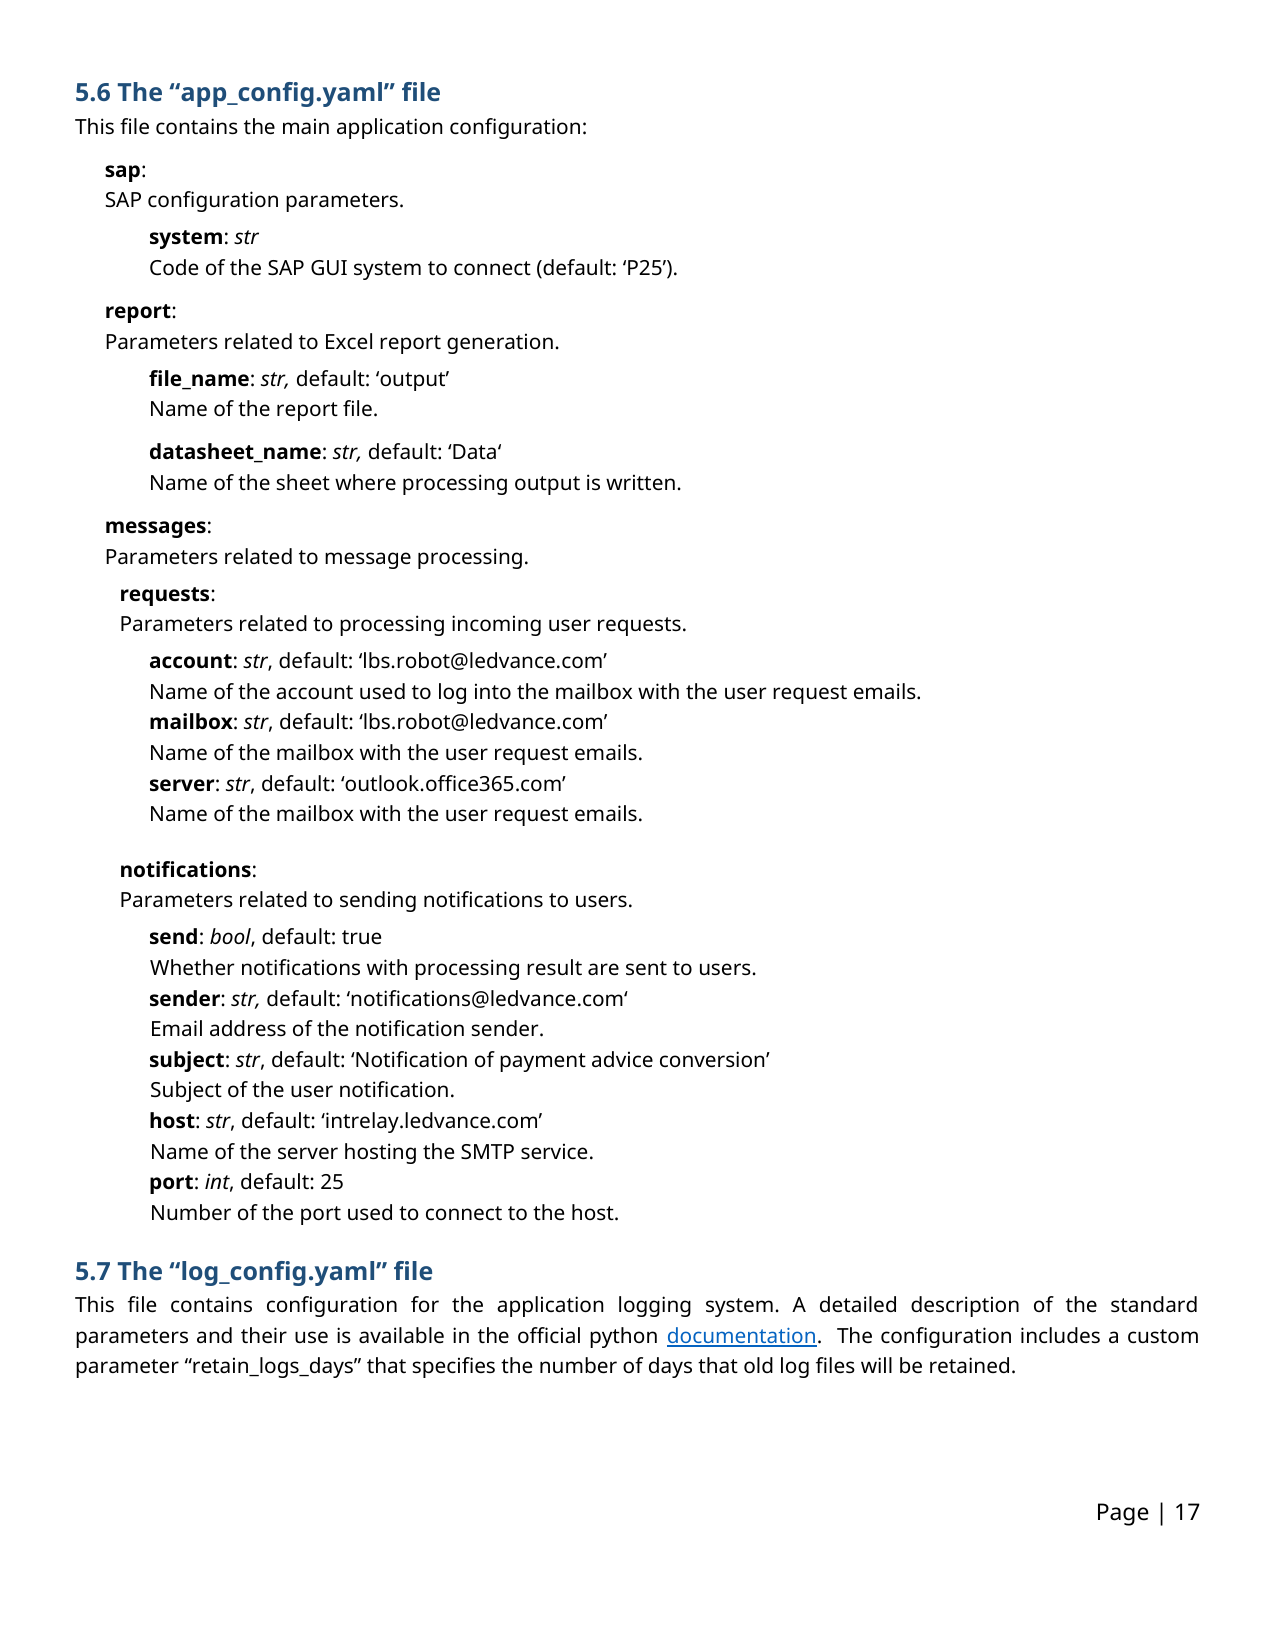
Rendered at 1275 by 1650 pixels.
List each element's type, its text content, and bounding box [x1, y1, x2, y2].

text Subject of the user notification. [149, 1076, 1200, 1104]
text account: str, default: ‘lbs.robot@ledvance.com’ [149, 646, 1200, 674]
text Name of the mailbox with the user request emails. [149, 799, 1200, 828]
text Name of the sheet where processing output is written. [149, 468, 1200, 496]
text This file contains the main application configuration: [75, 112, 1200, 140]
text This file contains configuration for the application logging system. A detailed description of the standard parameters and their use is available in the official python documentation. The configuration includes a custom parameter “retain_logs_days” that specifies the number of days that old log files will be retained. [75, 1290, 1200, 1380]
text Whether notifications with processing result are sent to users. [149, 953, 1200, 981]
text Parameters related to processing incoming user requests. [119, 609, 1200, 638]
text report: [104, 296, 1200, 324]
text Code of the SAP GUI system to connect (default: ‘P25’). [149, 253, 1200, 281]
text messages: [104, 511, 1200, 539]
text mailbox: str, default: ‘lbs.robot@ledvance.com’ [149, 707, 1200, 736]
text Parameters related to message processing. [104, 542, 1200, 570]
text Parameters related to Excel report generation. [104, 327, 1200, 355]
text Email address of the notification sender. [149, 1014, 1200, 1043]
text host: str, default: ‘intrelay.ledvance.com’ [149, 1106, 1200, 1134]
subtitle 5.7 The “log_config.yaml” file [75, 1254, 1200, 1288]
text send: bool, default: true [149, 922, 1200, 951]
text subject: str, default: ‘Notification of payment advice conversion’ [149, 1045, 1200, 1073]
text Name of the mailbox with the user request emails. [149, 738, 1200, 766]
text system: str [149, 222, 1200, 251]
text sender: str, default: ‘notifications@ledvance.com‘ [149, 984, 1200, 1012]
text server: str, default: ‘outlook.office365.com’ [149, 769, 1200, 797]
text file_name: str, default: ‘output’ [149, 364, 1200, 392]
text notifications: [119, 855, 1200, 883]
text sap: [75, 155, 1200, 183]
text Number of the port used to connect to the host. [149, 1198, 1200, 1226]
subtitle 5.6 The “app_config.yaml” file [75, 75, 1200, 109]
text SAP configuration parameters. [75, 186, 1200, 214]
text Name of the server hosting the SMTP service. [149, 1137, 1200, 1165]
text port: int, default: 25 [149, 1167, 1200, 1196]
text Name of the account used to log into the mailbox with the user request emails. [149, 677, 1200, 705]
text requests: [119, 579, 1200, 607]
text Parameters related to sending notifications to users. [104, 886, 1200, 914]
text datasheet_name: str, default: ‘Data‘ [149, 437, 1200, 466]
text Name of the report file. [149, 394, 1200, 423]
